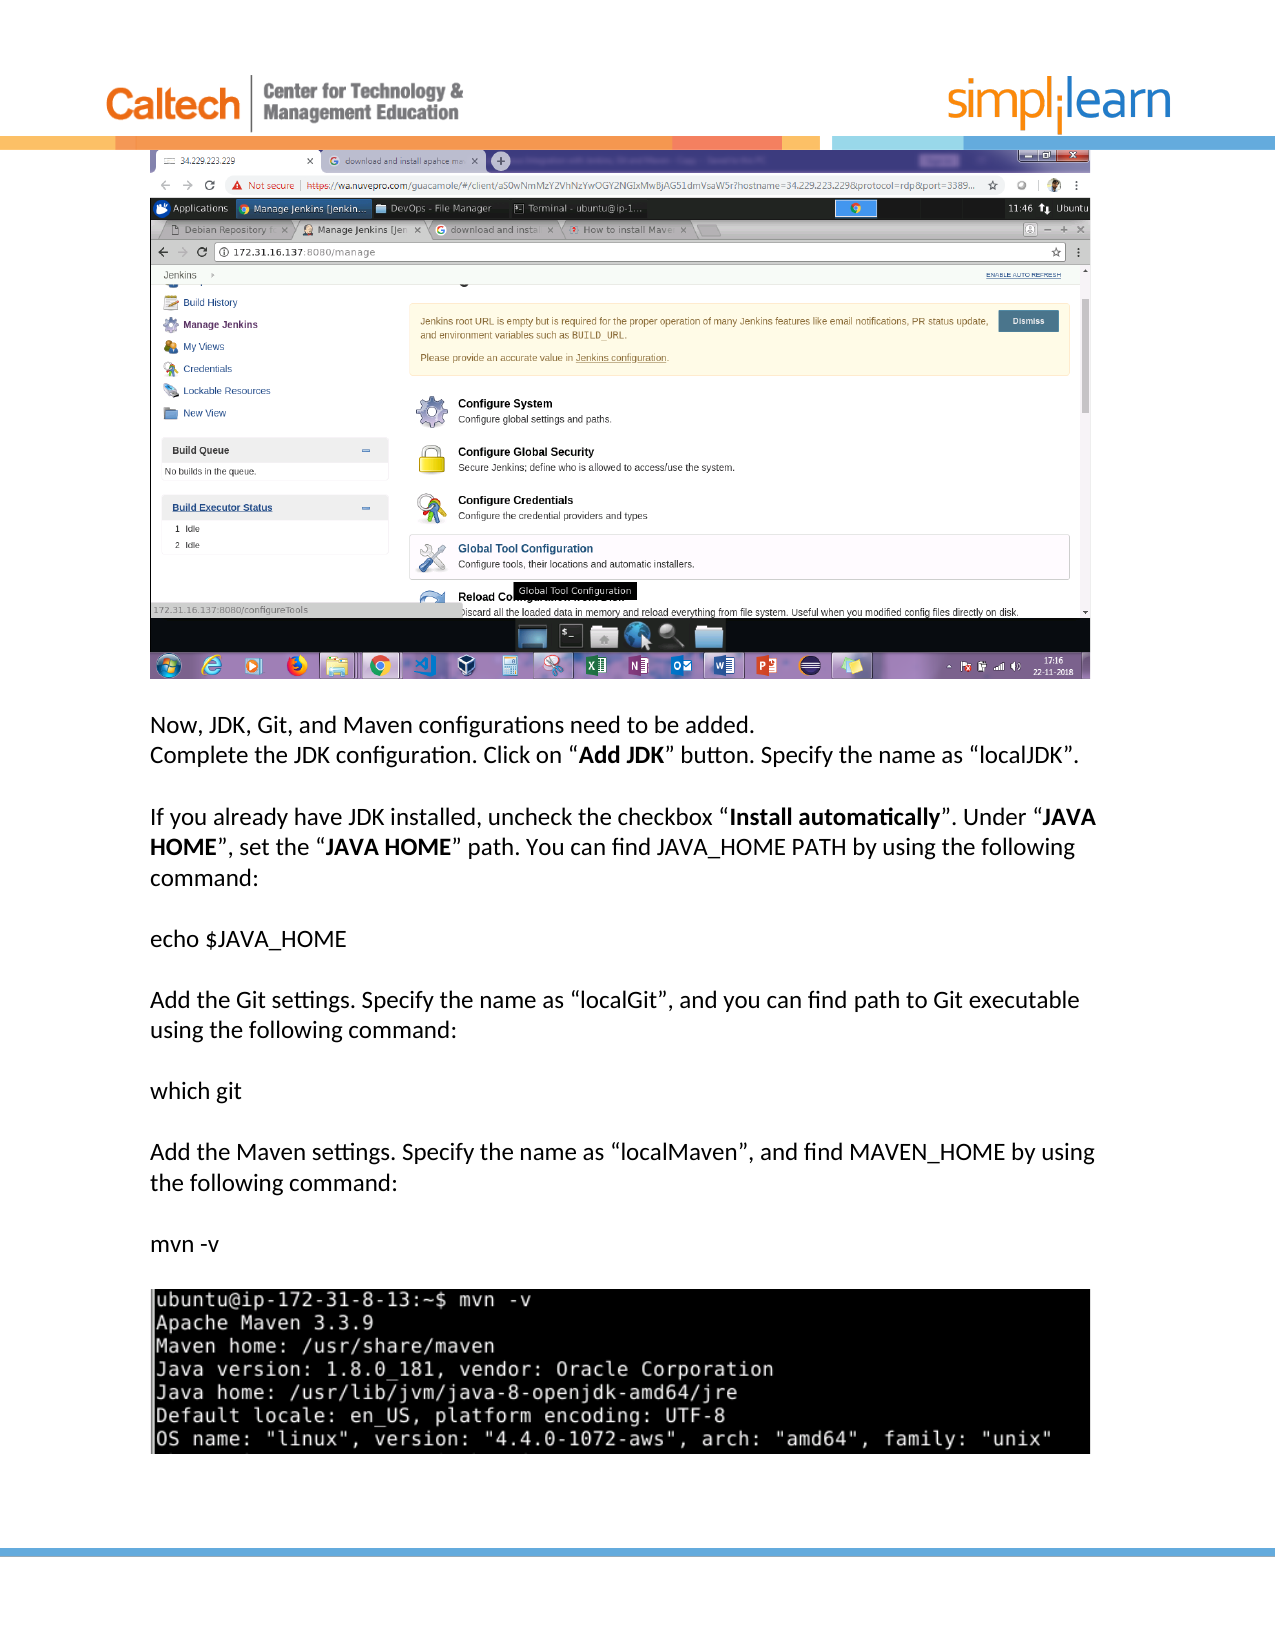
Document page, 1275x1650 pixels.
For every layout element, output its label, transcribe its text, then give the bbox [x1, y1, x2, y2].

text Complete the JDK configuration. Click on “Add JDK” button. Specify the name as “localJDK”. [150, 740, 1125, 770]
text Now, JDK, Git, and Maven configurations need to be added. [150, 709, 1125, 740]
text echo $JAVA_HOME [150, 923, 1125, 953]
picture [150, 1289, 1091, 1454]
picture [0, 1548, 1275, 1557]
text which git [150, 1075, 1125, 1106]
picture [0, 76, 1275, 679]
text Add the Maven settings. Specify the name as “localMaven”, and find MAVEN_HOME by using the following command: [150, 1136, 1125, 1197]
text Add the Git settings. Specify the name as “localGit”, and you can find path to Git executable using the following command: [150, 984, 1125, 1045]
text mvn -v [150, 1228, 1125, 1258]
text If you already have JDK installed, uncheck the checkbox “Install automatically”. Under “JAVA HOME”, set the “JAVA HOME” path. You can find JAVA_HOME PATH by using the following command: [150, 801, 1125, 892]
picture [106, 75, 464, 133]
